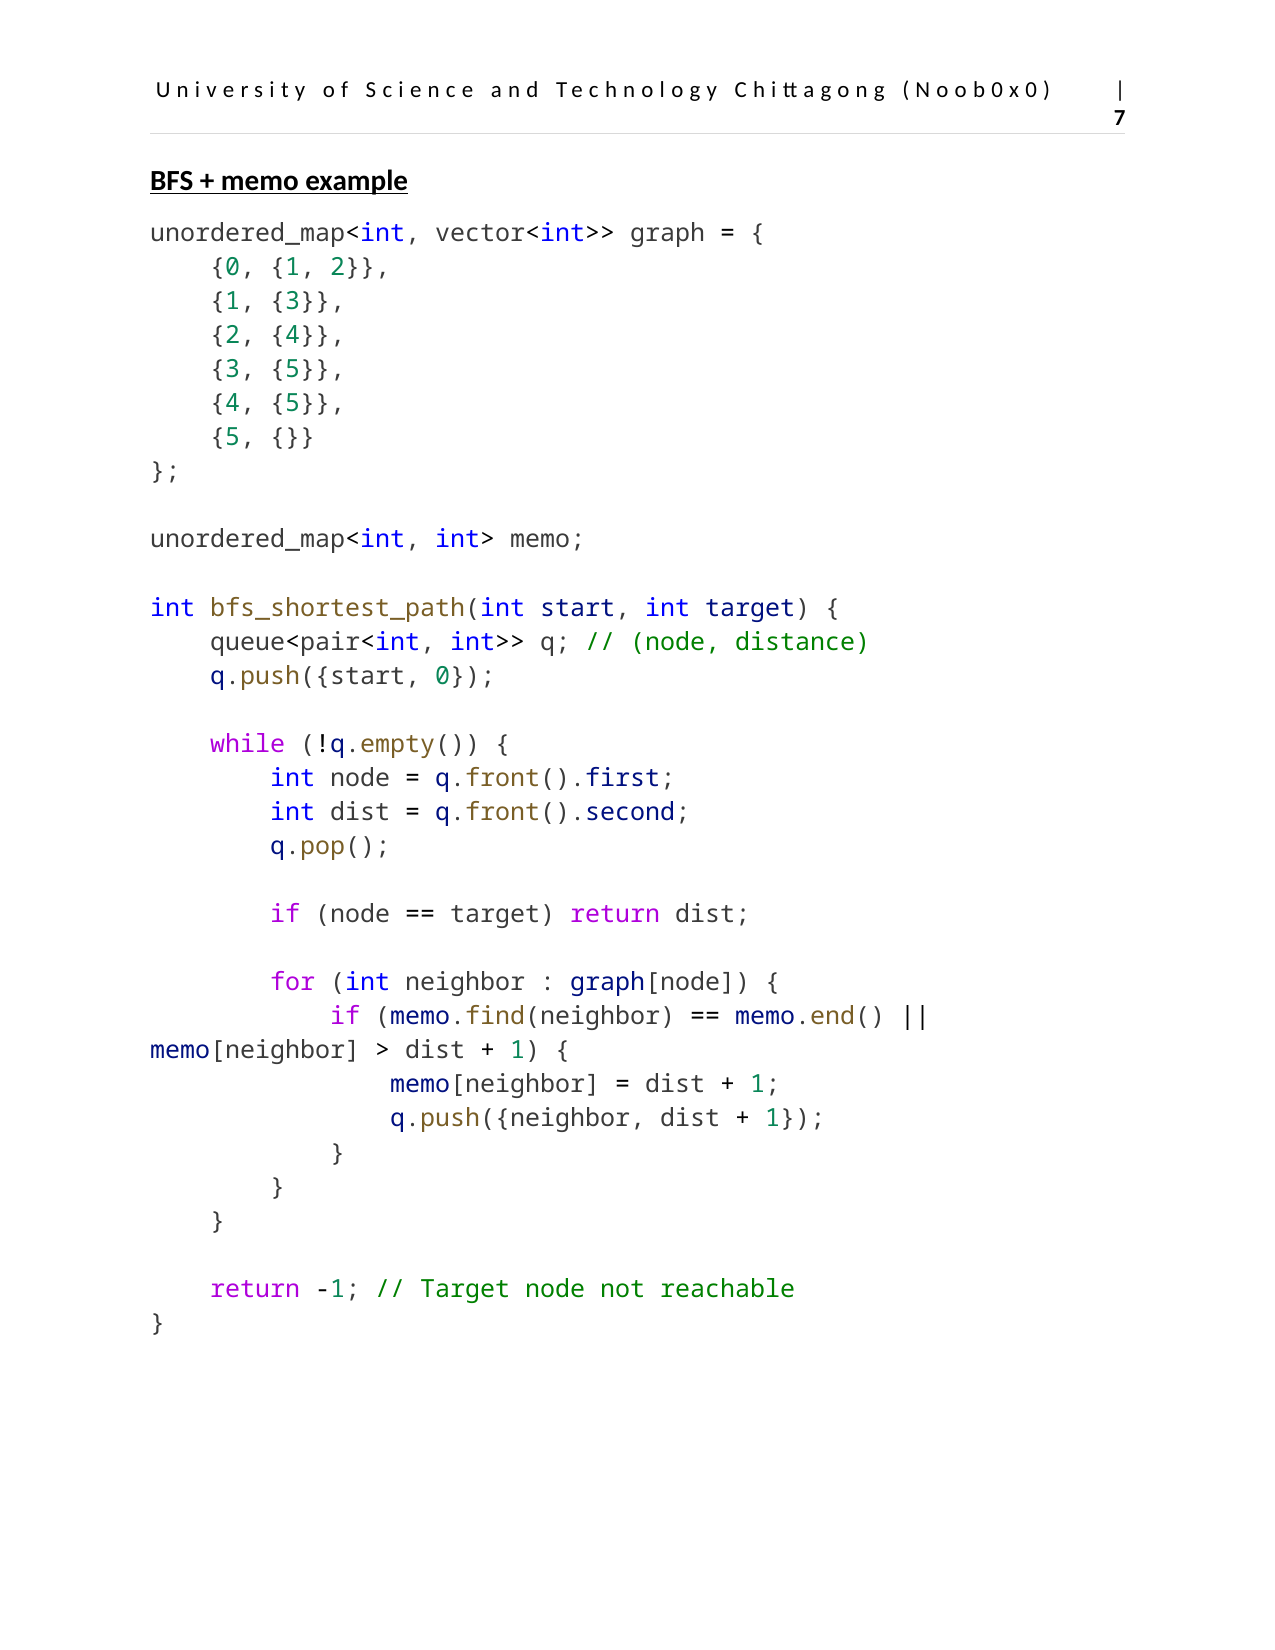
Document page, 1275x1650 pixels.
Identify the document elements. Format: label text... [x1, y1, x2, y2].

text return -1; // Target node not reachable [150, 1270, 1125, 1304]
text {4, {5}}, [150, 385, 1125, 419]
text int bfs_shortest_path(int start, int target) { [150, 589, 1125, 623]
text {1, {3}}, [150, 283, 1125, 317]
text {0, {1, 2}}, [150, 248, 1125, 283]
text q.push({start, 0}); [150, 657, 1125, 691]
text q.pop(); [150, 828, 1125, 862]
text unordered_map<int, int> memo; [150, 521, 1125, 555]
text } [150, 1168, 1125, 1202]
text } [150, 1202, 1125, 1236]
text {3, {5}}, [150, 351, 1125, 385]
text memo[neighbor] = dist + 1; [150, 1066, 1125, 1100]
text } [150, 1304, 1125, 1338]
text }; [150, 453, 1125, 487]
text unordered_map<int, vector<int>> graph = { [150, 214, 1125, 248]
text q.push({neighbor, dist + 1}); [150, 1100, 1125, 1134]
text } [150, 1134, 1125, 1168]
text if (memo.find(neighbor) == memo.end() || memo[neighbor] > dist + 1) { [150, 998, 1125, 1066]
text for (int neighbor : graph[node]) { [150, 964, 1125, 998]
text if (node == target) return dist; [150, 896, 1125, 930]
text BFS + memo example [150, 162, 1125, 198]
text int dist = q.front().second; [150, 793, 1125, 828]
text {2, {4}}, [150, 317, 1125, 351]
text {5, {}} [150, 419, 1125, 453]
text int node = q.front().first; [150, 759, 1125, 793]
text queue<pair<int, int>> q; // (node, distance) [150, 623, 1125, 657]
text while (!q.empty()) { [150, 725, 1125, 759]
